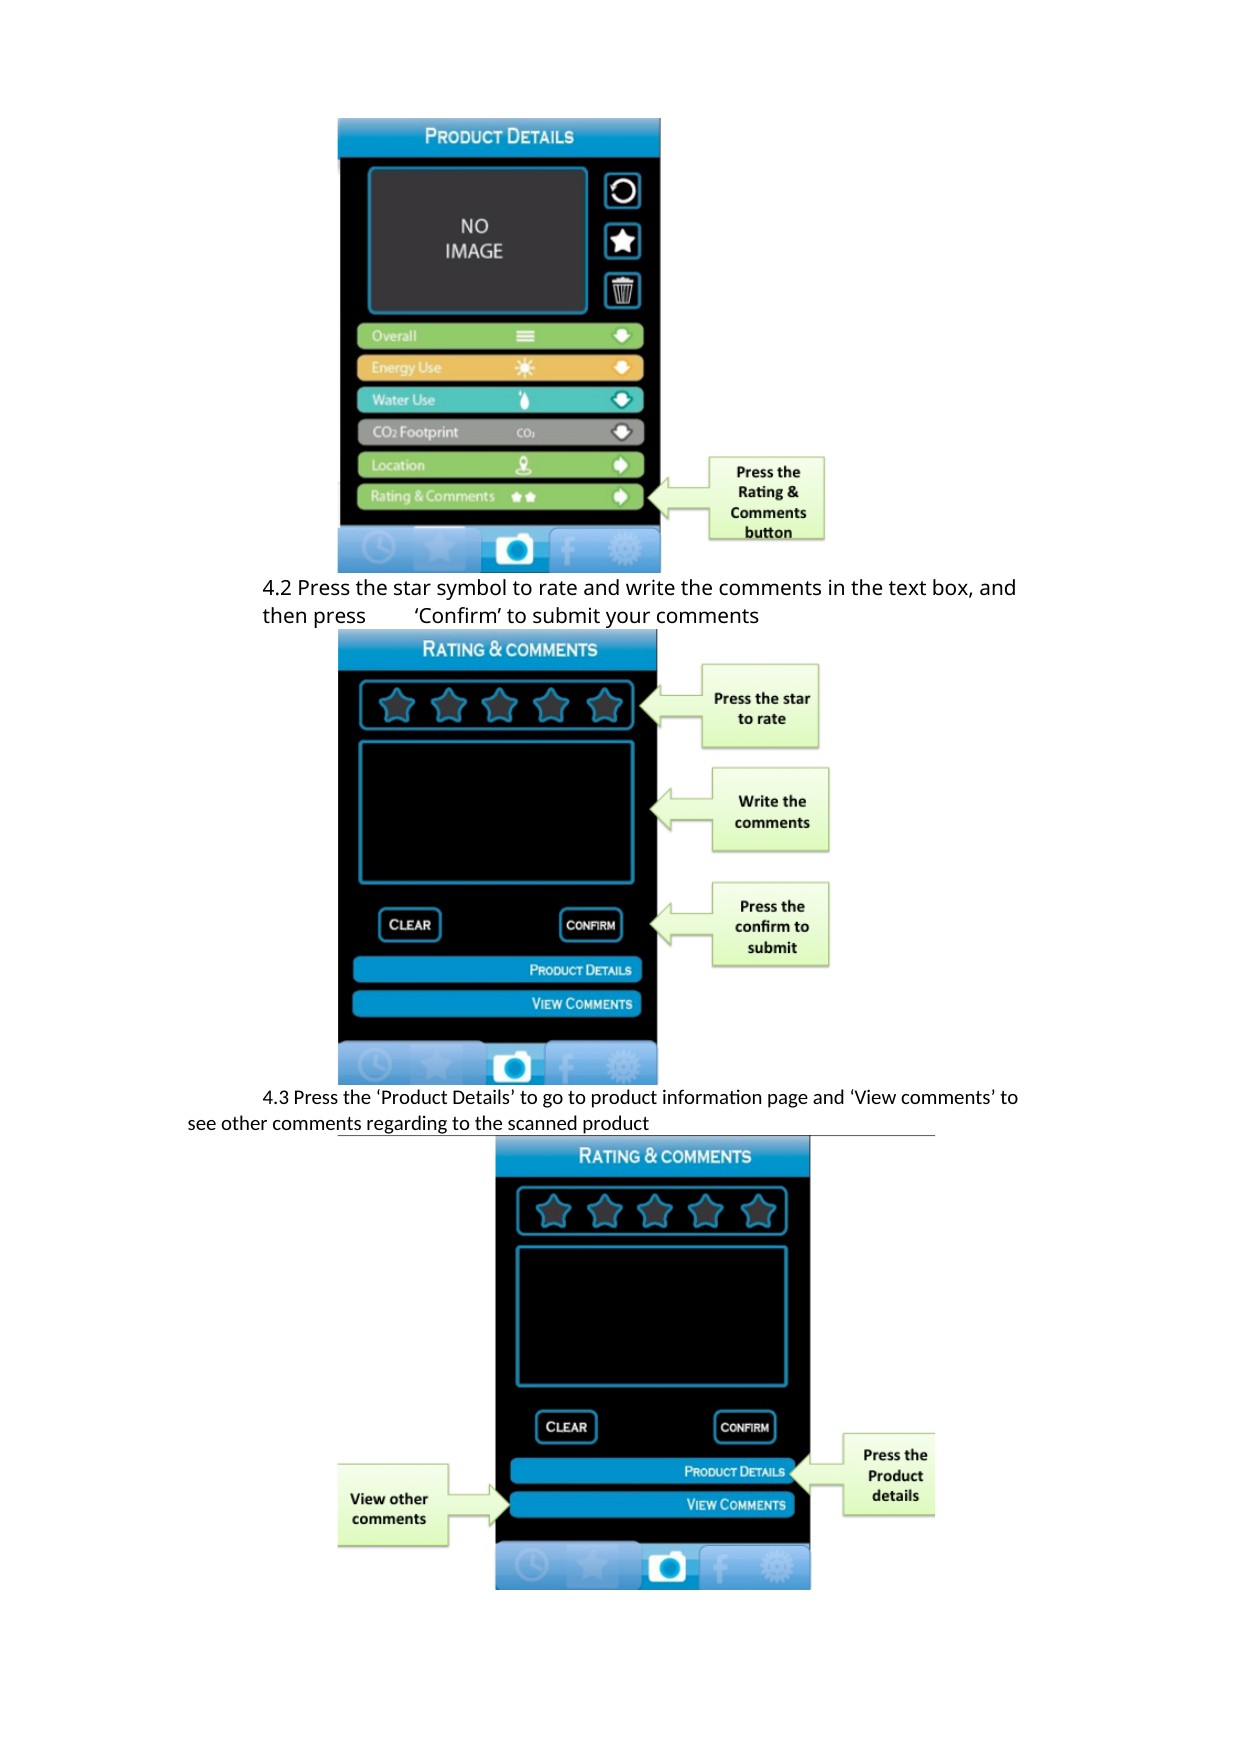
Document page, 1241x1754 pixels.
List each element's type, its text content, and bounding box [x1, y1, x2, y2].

text 4.3 Press the ‘Product Details’ to go to product information page and ‘View comments’ to see other comments regarding to the scanned product [187, 1084, 1053, 1135]
text 4.2 Press the star symbol to rate and write the comments in the text box, and then press ‘Confirm’ to submit your comments [262, 573, 1053, 630]
picture [337, 629, 836, 1085]
picture [337, 118, 826, 573]
picture [337, 1135, 936, 1590]
